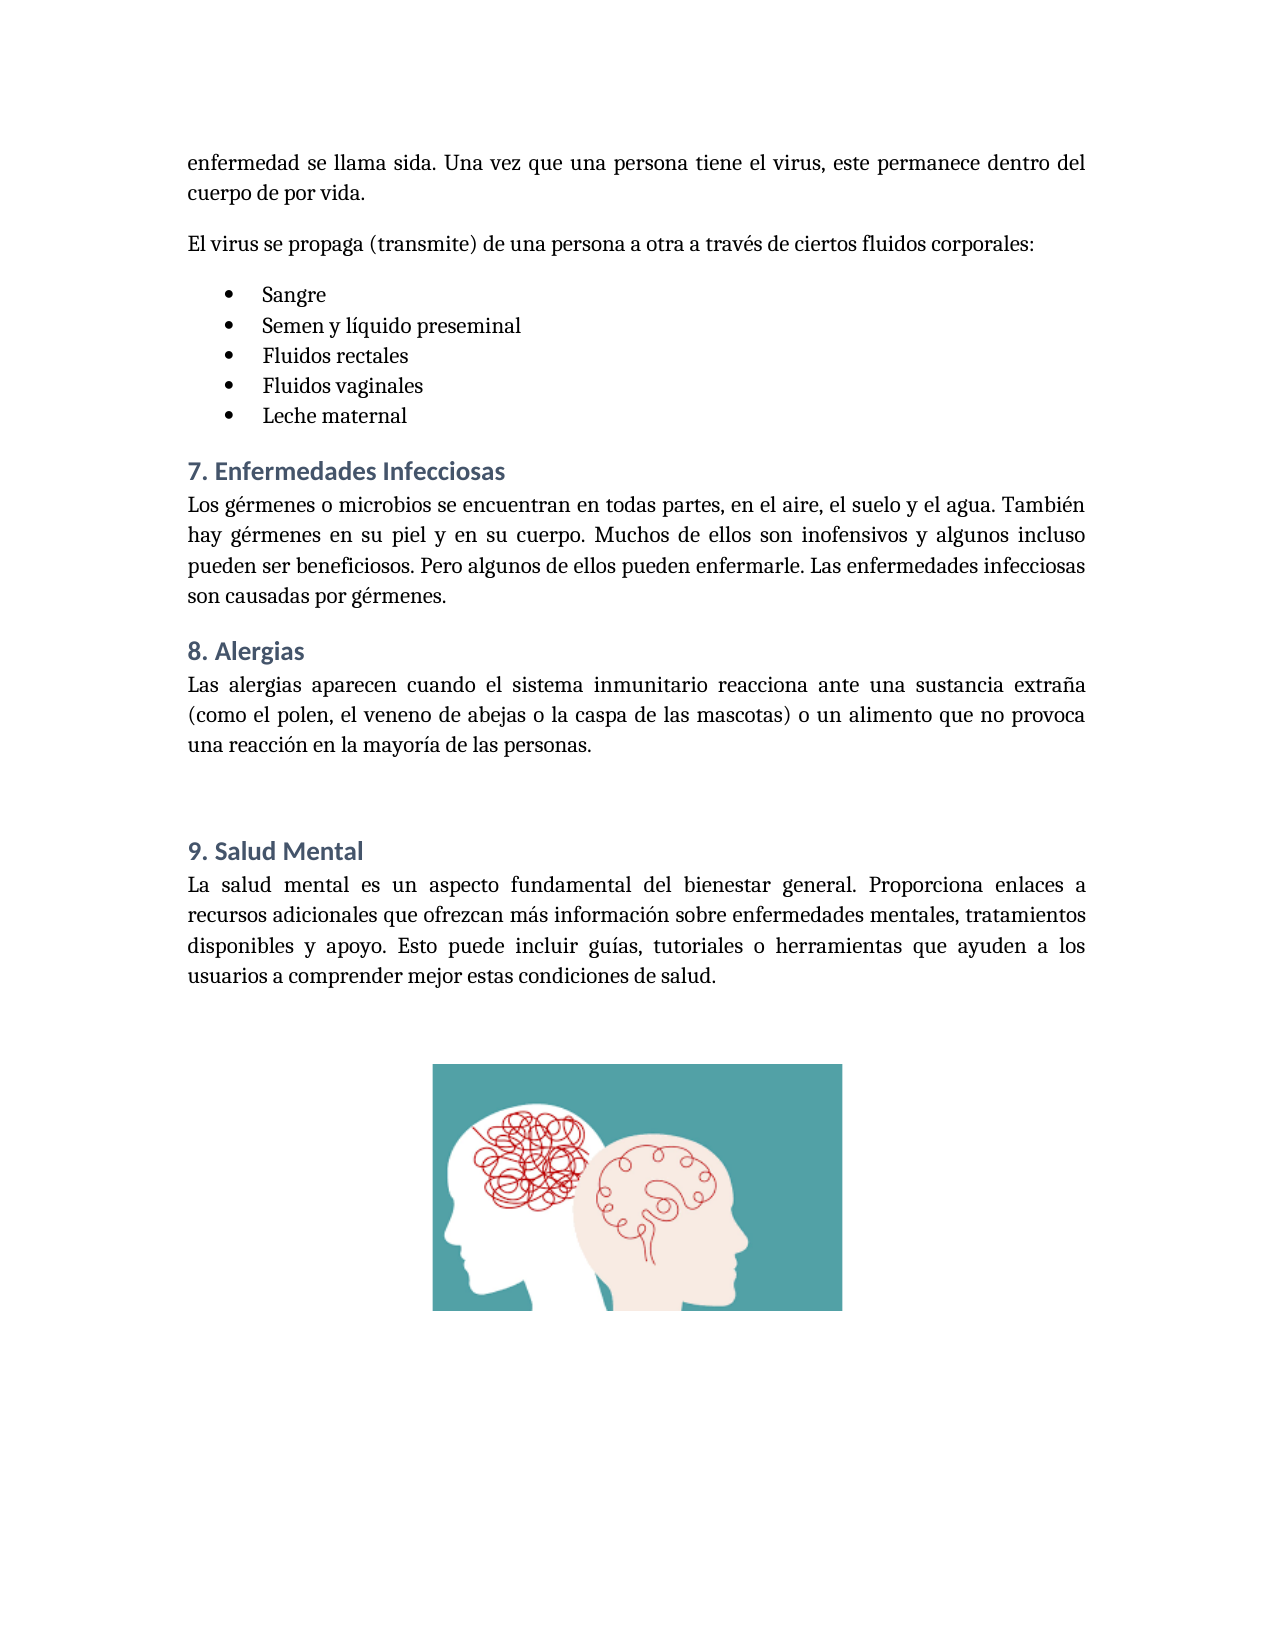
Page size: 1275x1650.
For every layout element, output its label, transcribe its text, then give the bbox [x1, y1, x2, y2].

list Fluidos vaginales [225, 373, 1087, 399]
text Los gérmenes o microbios se encuentran en todas partes, en el aire, el suelo y el agua. También hay gérmenes en su piel y en su cuerpo. Muchos de ellos son inofensivos y algunos incluso pueden ser beneficiosos. Pero algunos de ellos pueden enfermarle. Las enfermedades infecciosas son causadas por gérmenes. [187, 492, 1087, 609]
list Sangre [225, 282, 1087, 309]
list Leche maternal [225, 403, 1087, 429]
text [187, 150, 1087, 207]
subtitle 9. Salud Mental [187, 834, 1087, 867]
list Semen y líquido preseminal [225, 312, 1087, 339]
list Fluidos rectales [225, 343, 1087, 369]
subtitle 7. Enfermedades Infecciosas [187, 454, 1087, 487]
text La salud mental es un aspecto fundamental del bienestar general. Proporciona enlaces a recursos adicionales que ofrezcan más información sobre enfermedades mentales, tratamientos disponibles y apoyo. Esto puede incluir guías, tutoriales o herramientas que ayuden a los usuarios a comprender mejor estas condiciones de salud. [187, 872, 1087, 989]
subtitle 8. Alergias [187, 634, 1087, 667]
picture [432, 1064, 843, 1311]
text El virus se propaga (transmite) de una persona a otra a través de ciertos fluidos corporales: [187, 231, 1087, 258]
text Las alergias aparecen cuando el sistema inmunitario reacciona ante una sustancia extraña (como el polen, el veneno de abejas o la caspa de las mascotas) o un alimento que no provoca una reacción en la mayoría de las personas. [187, 672, 1087, 758]
